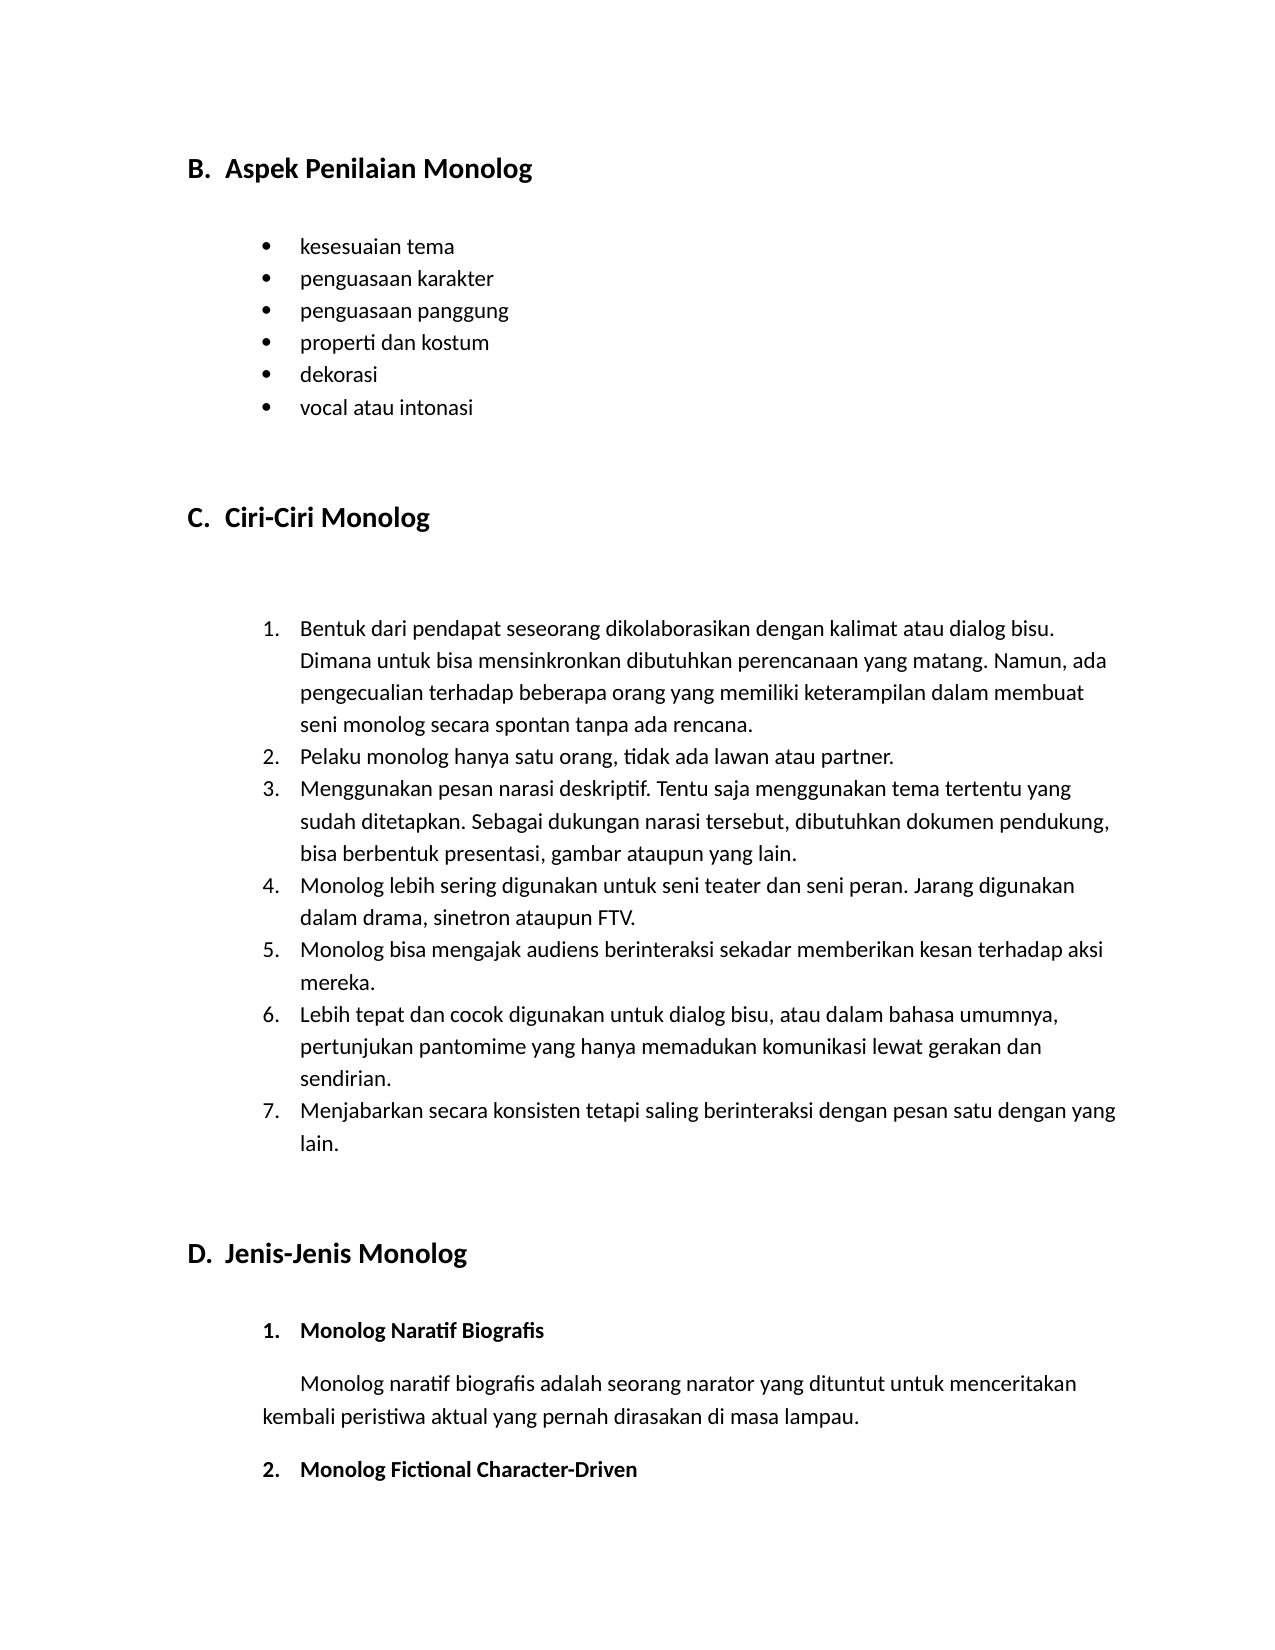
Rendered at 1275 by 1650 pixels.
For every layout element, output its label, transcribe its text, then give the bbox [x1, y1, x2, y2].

list Monolog bisa mengajak audiens berinteraksi sekadar memberikan kesan terhadap aksi mereka. [262, 936, 1125, 996]
list vocal atau intonasi [262, 393, 1125, 421]
list Menggunakan pesan narasi deskriptif. Tentu saja menggunakan tema tertentu yang sudah ditetapkan. Sebagai dukungan narasi tersebut, dibutuhkan dokumen pendukung, bisa berbentuk presentasi, gambar ataupun yang lain. [262, 774, 1125, 867]
list Pelaku monolog hanya satu orang, tidak ada lawan atau partner. [262, 742, 1125, 770]
list Monolog Fictional Character-Driven [262, 1455, 1125, 1483]
list dekorasi [262, 361, 1125, 389]
list Bentuk dari pendapat seseorang dikolaborasikan dengan kalimat atau dialog bisu. Dimana untuk bisa mensinkronkan dibutuhkan perencanaan yang matang. Namun, ada pengecualian terhadap beberapa orang yang memiliki keterampilan dalam membuat seni monolog secara spontan tanpa ada rencana. [262, 614, 1125, 738]
list Jenis-Jenis Monolog [187, 1235, 1125, 1270]
list penguasaan panggung [262, 296, 1125, 324]
list penguasaan karakter [262, 264, 1125, 292]
list properti dan kostum [262, 328, 1125, 356]
list Ciri-Ciri Monolog [187, 499, 1125, 534]
list Aspek Penilaian Monolog [187, 150, 1125, 186]
list Monolog lebih sering digunakan untuk seni teater dan seni peran. Jarang digunakan dalam drama, sinetron ataupun FTV. [262, 871, 1125, 931]
list Menjabarkan secara konsisten tetapi saling berinteraksi dengan pesan satu dengan yang lain. [262, 1096, 1125, 1157]
list Lebih tepat dan cocok digunakan untuk dialog bisu, atau dalam bahasa umumnya, pertunjukan pantomime yang hanya memadukan komunikasi lewat gerakan dan sendirian. [262, 1000, 1125, 1092]
list kesesuaian tema [262, 232, 1125, 260]
text Monolog naratif biografis adalah seorang narator yang dituntut untuk menceritakan kembali peristiwa aktual yang pernah dirasakan di masa lampau. [262, 1369, 1125, 1430]
list Monolog Naratif Biografis [262, 1317, 1125, 1344]
